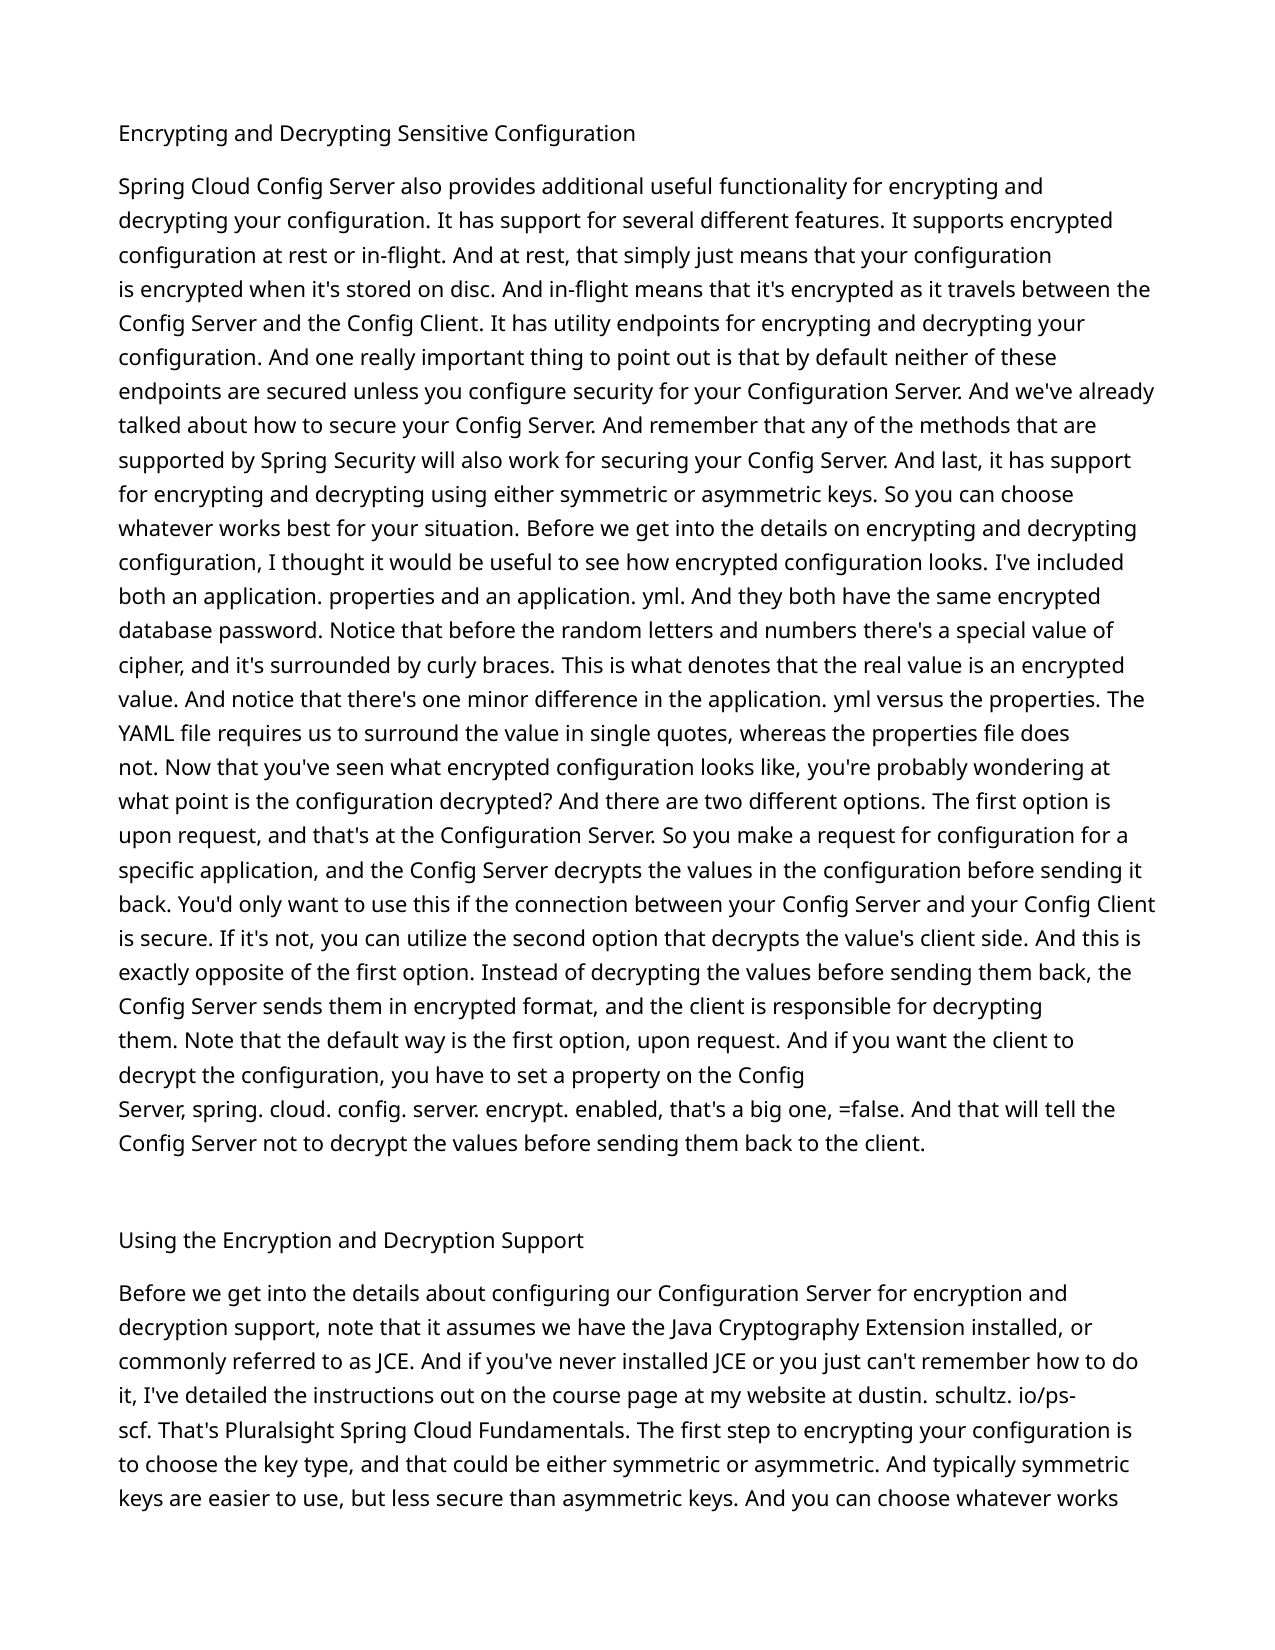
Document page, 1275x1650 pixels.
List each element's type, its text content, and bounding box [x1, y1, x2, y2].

subtitle Using the Encryption and Decryption Support [118, 1225, 1157, 1254]
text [118, 1278, 1157, 1513]
subtitle Encrypting and Decrypting Sensitive Configuration [118, 118, 1157, 148]
text Spring Cloud Config Server also provides additional useful functionality for encrypting and decrypting your configuration. It has support for several different features. It supports encrypted configuration at rest or in-flight. And at rest, that simply just means that your configuration is encrypted when it's stored on disc. And in-flight means that it's encrypted as it travels between the Config Server and the Config Client. It has utility endpoints for encrypting and decrypting your configuration. And one really important thing to point out is that by default neither of these endpoints are secured unless you configure security for your Configuration Server. And we've already talked about how to secure your Config Server. And remember that any of the methods that are supported by Spring Security will also work for securing your Config Server. And last, it has support for encrypting and decrypting using either symmetric or asymmetric keys. So you can choose whatever works best for your situation. Before we get into the details on encrypting and decrypting configuration, I thought it would be useful to see how encrypted configuration looks. I've included both an application. properties and an application. yml. And they both have the same encrypted database password. Notice that before the random letters and numbers there's a special value of cipher, and it's surrounded by curly braces. This is what denotes that the real value is an encrypted value. And notice that there's one minor difference in the application. yml versus the properties. The YAML file requires us to surround the value in single quotes, whereas the properties file does not. Now that you've seen what encrypted configuration looks like, you're probably wondering at what point is the configuration decrypted? And there are two different options. The first option is upon request, and that's at the Configuration Server. So you make a request for configuration for a specific application, and the Config Server decrypts the values in the configuration before sending it back. You'd only want to use this if the connection between your Config Server and your Config Client is secure. If it's not, you can utilize the second option that decrypts the value's client side. And this is exactly opposite of the first option. Instead of decrypting the values before sending them back, the Config Server sends them in encrypted format, and the client is responsible for decrypting them. Note that the default way is the first option, upon request. And if you want the client to decrypt the configuration, you have to set a property on the Config Server, spring. cloud. config. server. encrypt. enabled, that's a big one, =false. And that will tell the Config Server not to decrypt the values before sending them back to the client. [118, 171, 1157, 1158]
